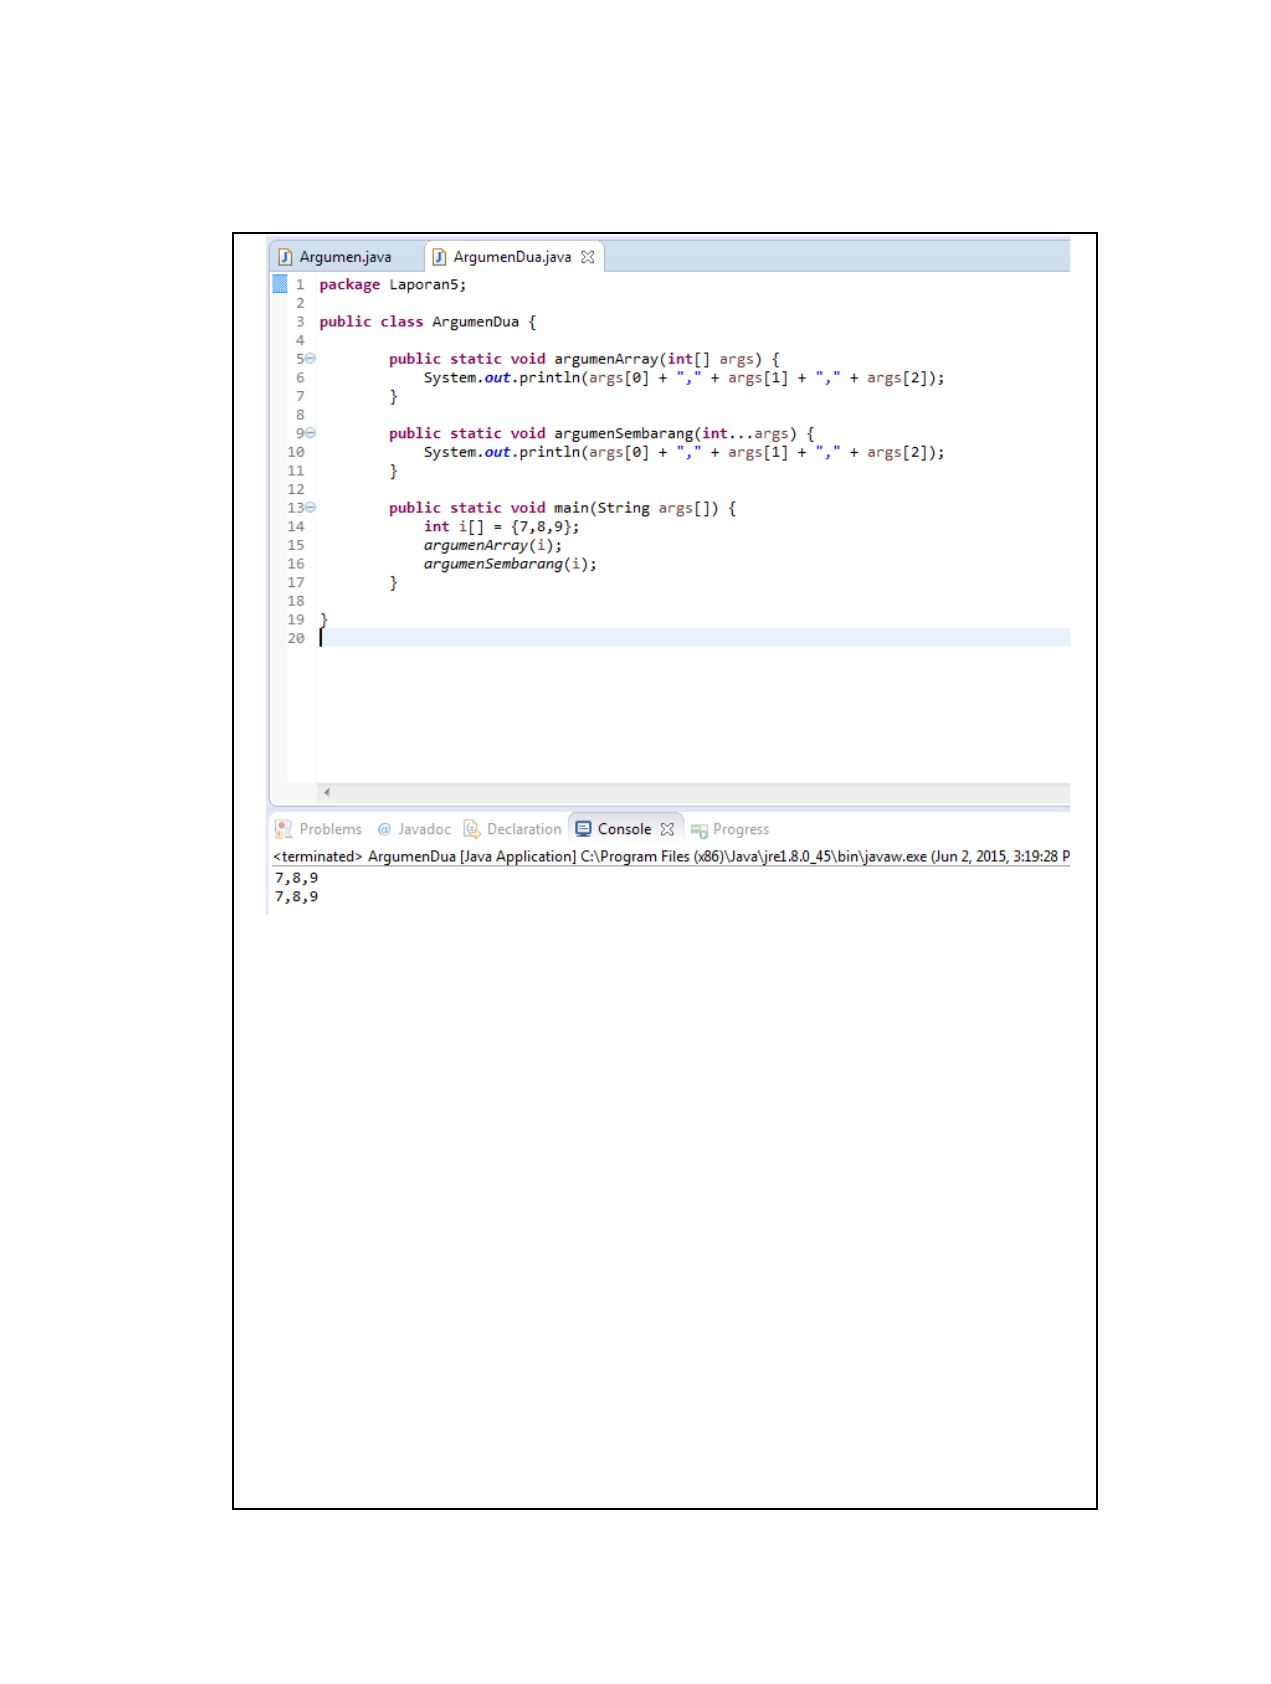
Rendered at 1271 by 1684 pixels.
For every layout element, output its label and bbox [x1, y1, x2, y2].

picture [266, 236, 1071, 915]
